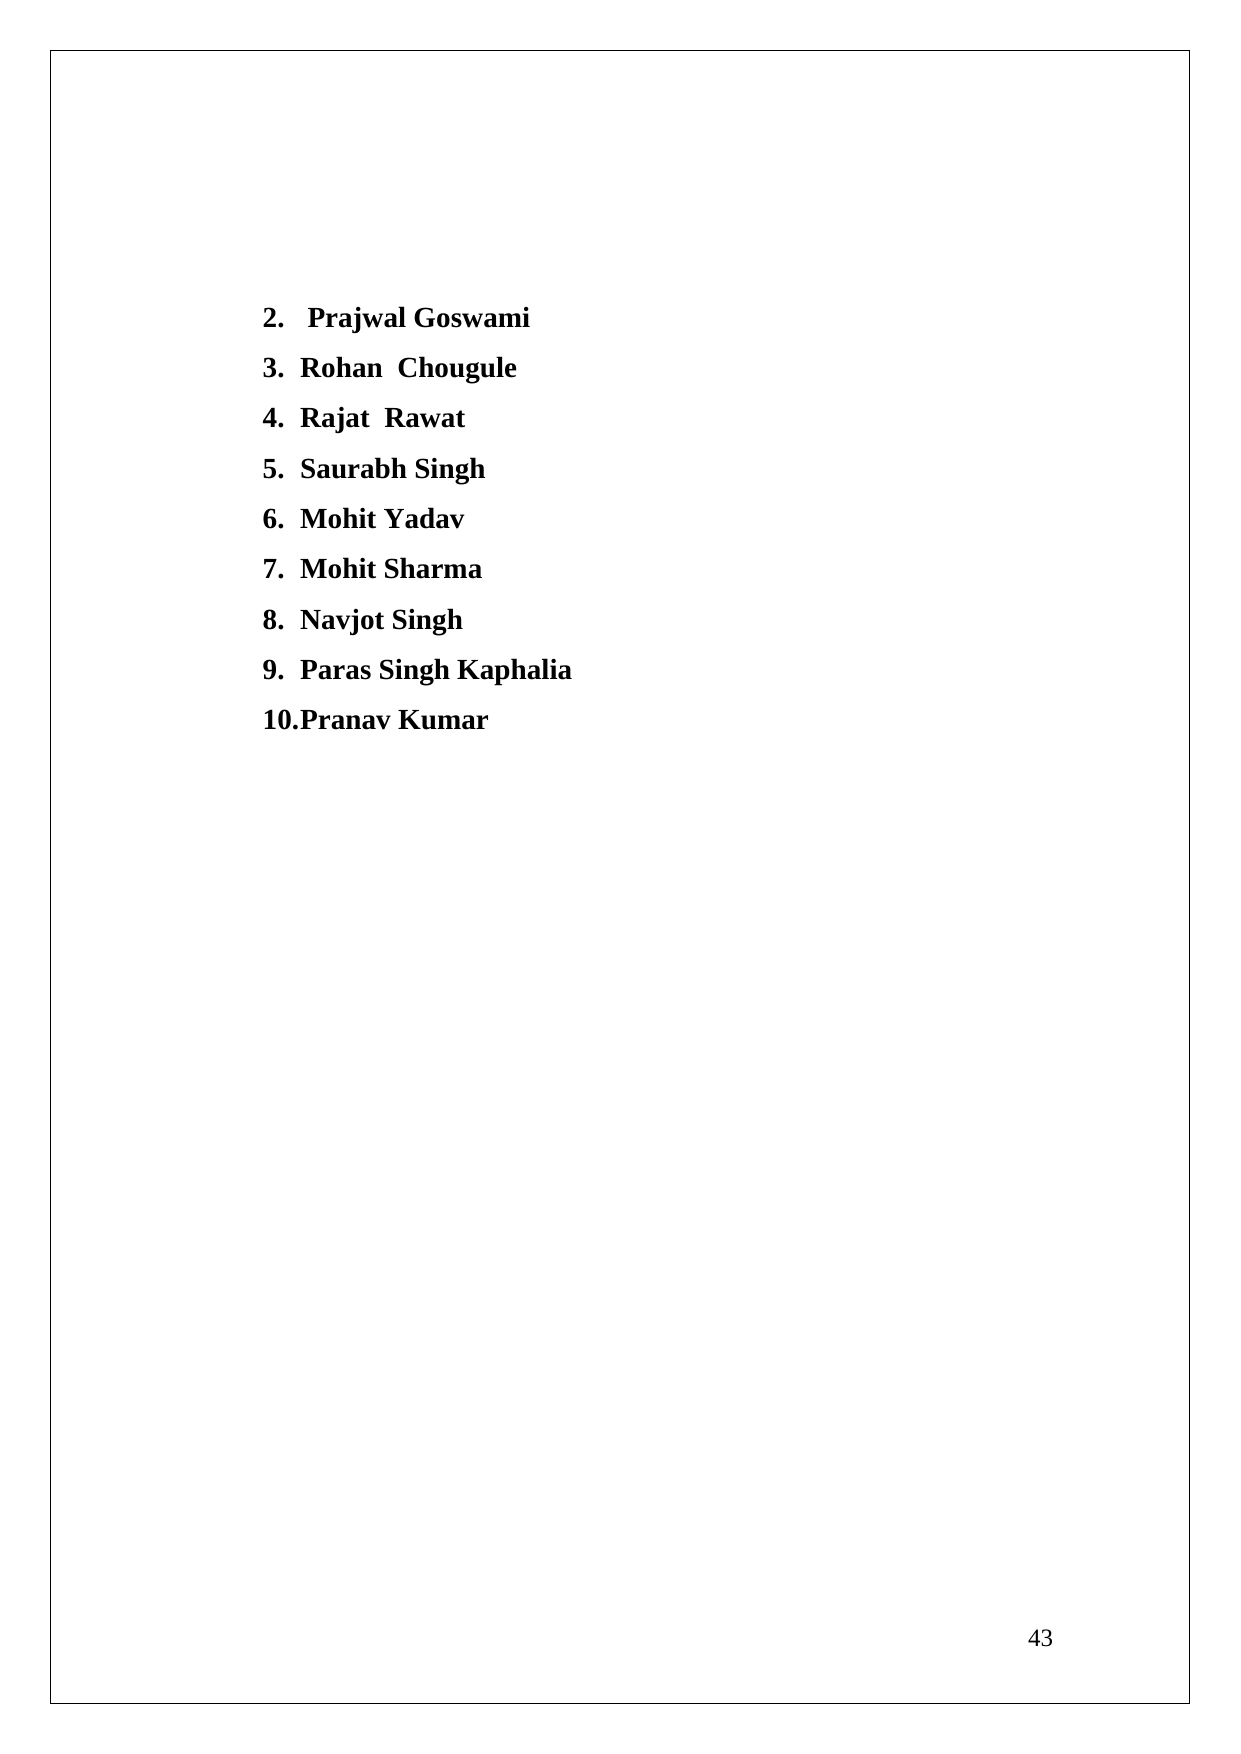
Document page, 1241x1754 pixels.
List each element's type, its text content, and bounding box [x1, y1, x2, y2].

list Rajat Rawat [262, 401, 1053, 434]
list Rohan Chougule [262, 350, 1053, 384]
list Prajwal Goswami [262, 300, 1053, 333]
list Mohit Yadav [262, 501, 1053, 535]
list Paras Singh Kaphalia [262, 652, 1053, 686]
list Pranav Kumar [262, 702, 1053, 736]
list Mohit Sharma [262, 552, 1053, 585]
list Saurabh Singh [262, 451, 1053, 484]
list Navjot Singh [262, 602, 1053, 635]
